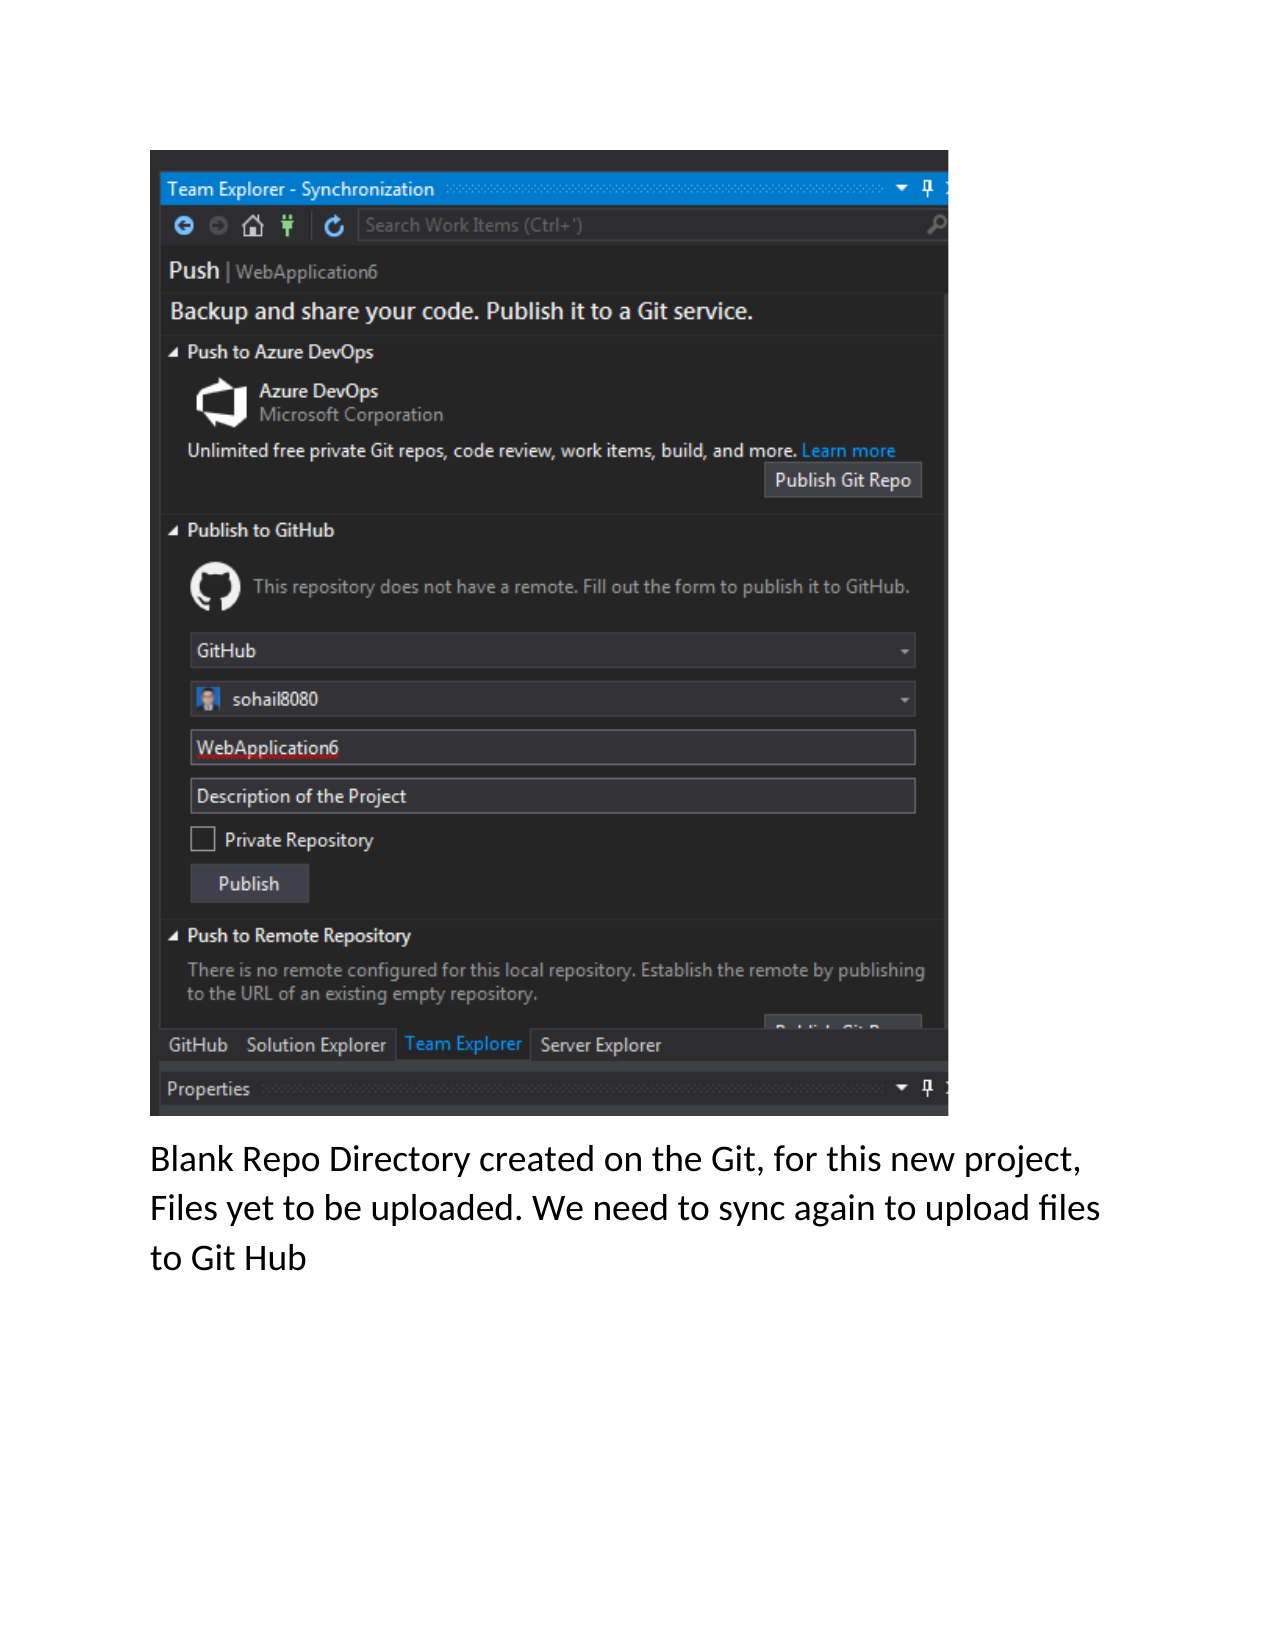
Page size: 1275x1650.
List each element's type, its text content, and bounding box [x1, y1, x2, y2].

picture [150, 150, 949, 1116]
text Blank Repo Directory created on the Git, for this new project, Files yet to be uploaded. We need to sync again to upload files to Git Hub [150, 1134, 1125, 1279]
